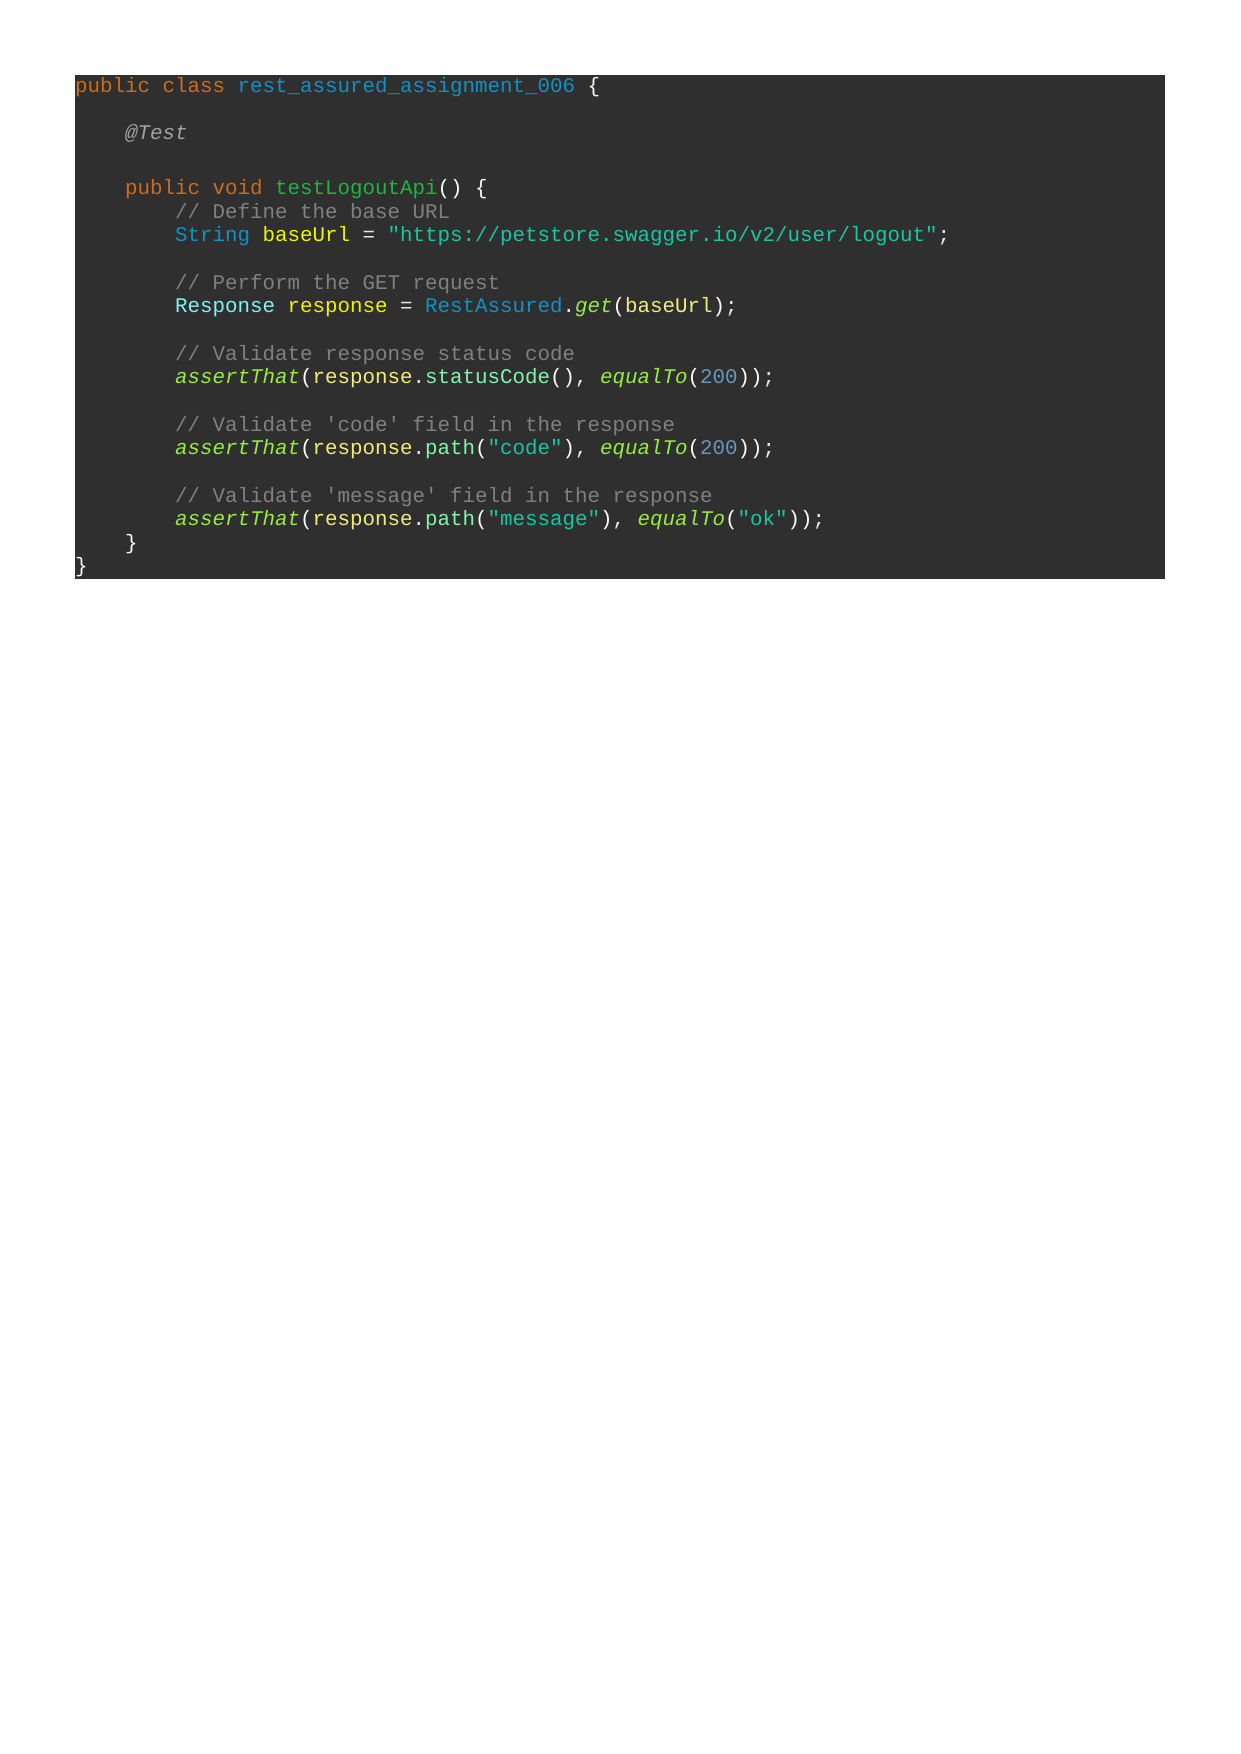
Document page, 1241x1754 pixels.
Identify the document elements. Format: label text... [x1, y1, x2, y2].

text } [75, 532, 1165, 556]
text // Define the base URL [75, 201, 1165, 224]
text public void testLogoutApi() { [75, 177, 1165, 201]
text // Validate response status code [75, 343, 1165, 366]
text assertThat(response.path("code"), equalTo(200)); [75, 437, 1165, 461]
text assertThat(response.path("message"), equalTo("ok")); [75, 508, 1165, 532]
text @Test [75, 122, 1165, 146]
text // Validate 'code' field in the response [75, 414, 1165, 437]
text String baseUrl = "https://petstore.swagger.io/v2/user/logout"; [75, 224, 1165, 248]
text public class rest_assured_assignment_006 { [75, 75, 1165, 99]
text assertThat(response.statusCode(), equalTo(200)); [75, 366, 1165, 390]
text // Perform the GET request [75, 272, 1165, 295]
text // Validate 'message' field in the response [75, 484, 1165, 508]
text } [75, 556, 1165, 579]
text Response response = RestAssured.get(baseUrl); [75, 295, 1165, 319]
